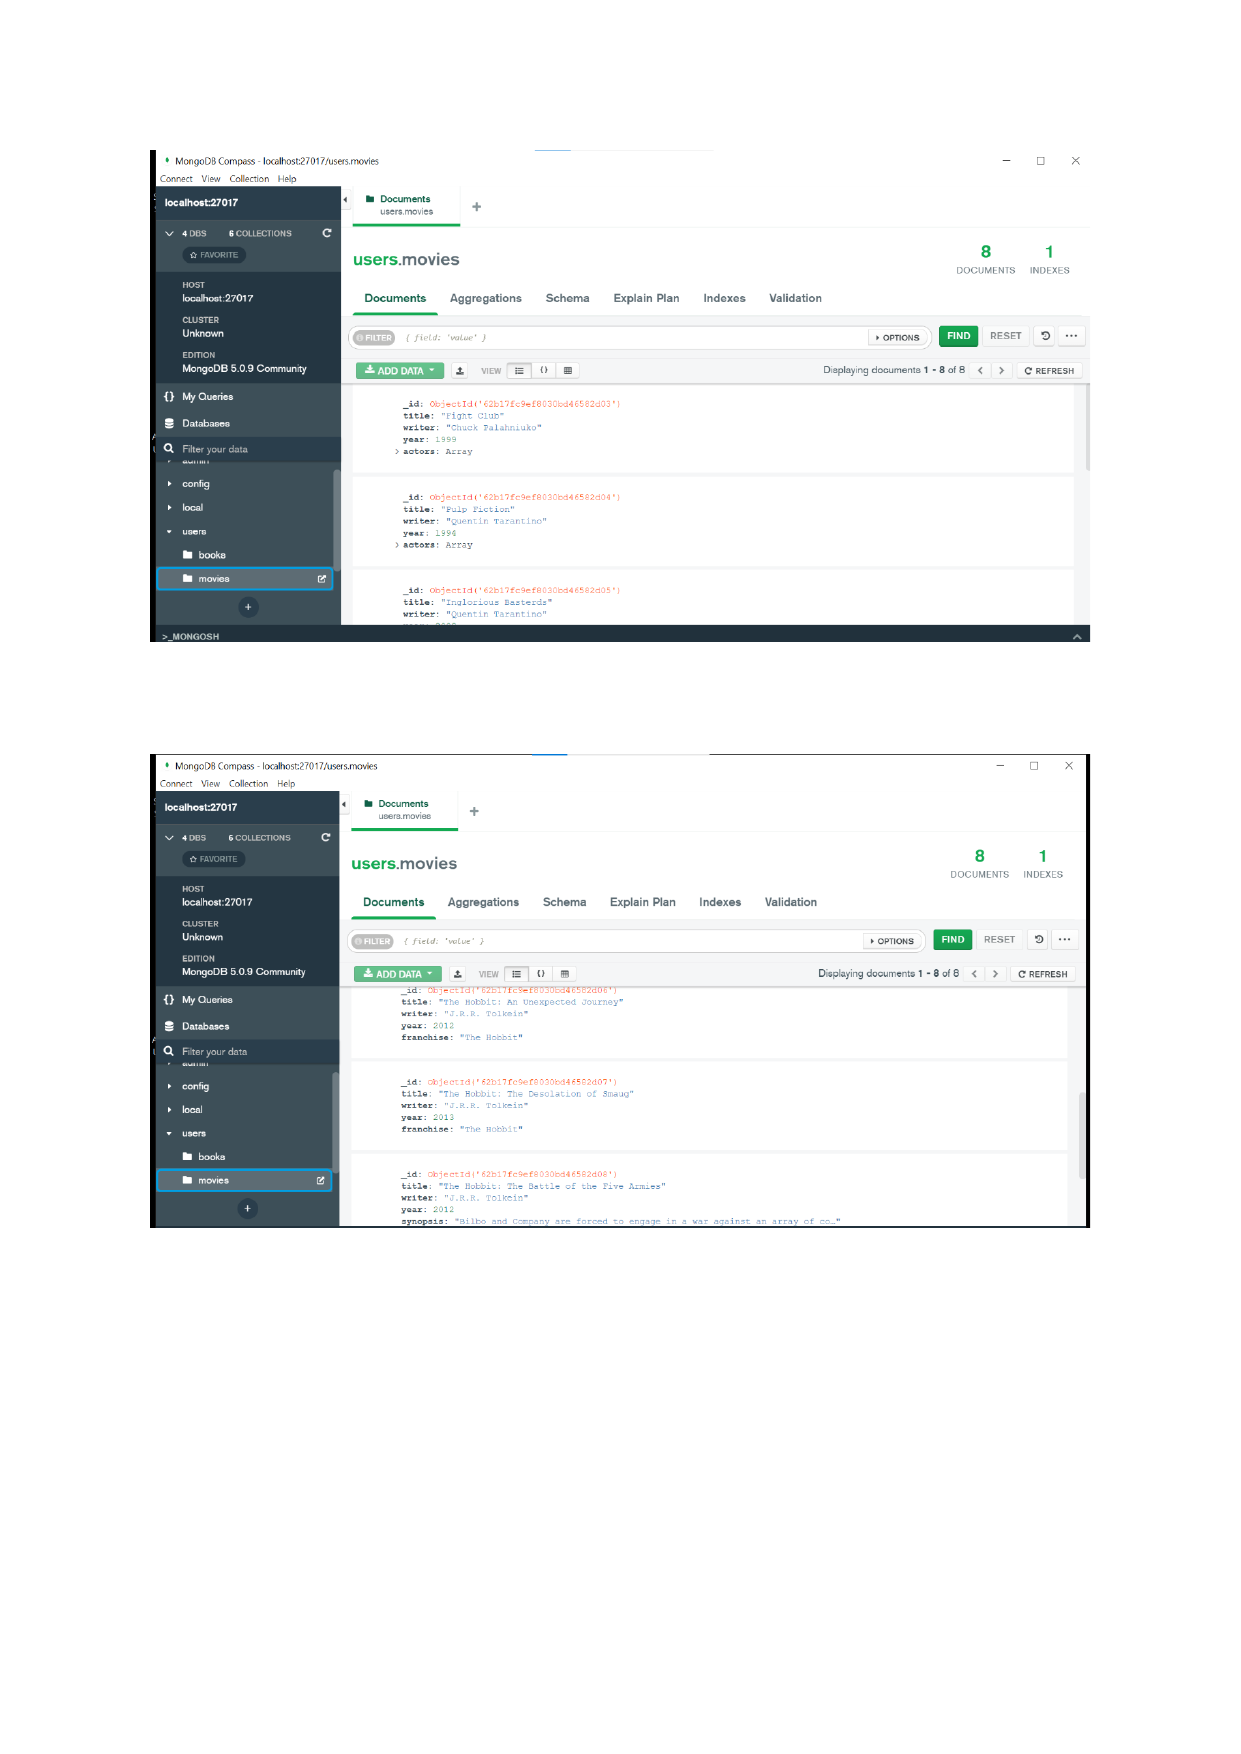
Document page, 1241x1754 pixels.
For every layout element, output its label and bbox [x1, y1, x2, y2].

picture [150, 754, 1091, 1228]
picture [150, 150, 1091, 642]
